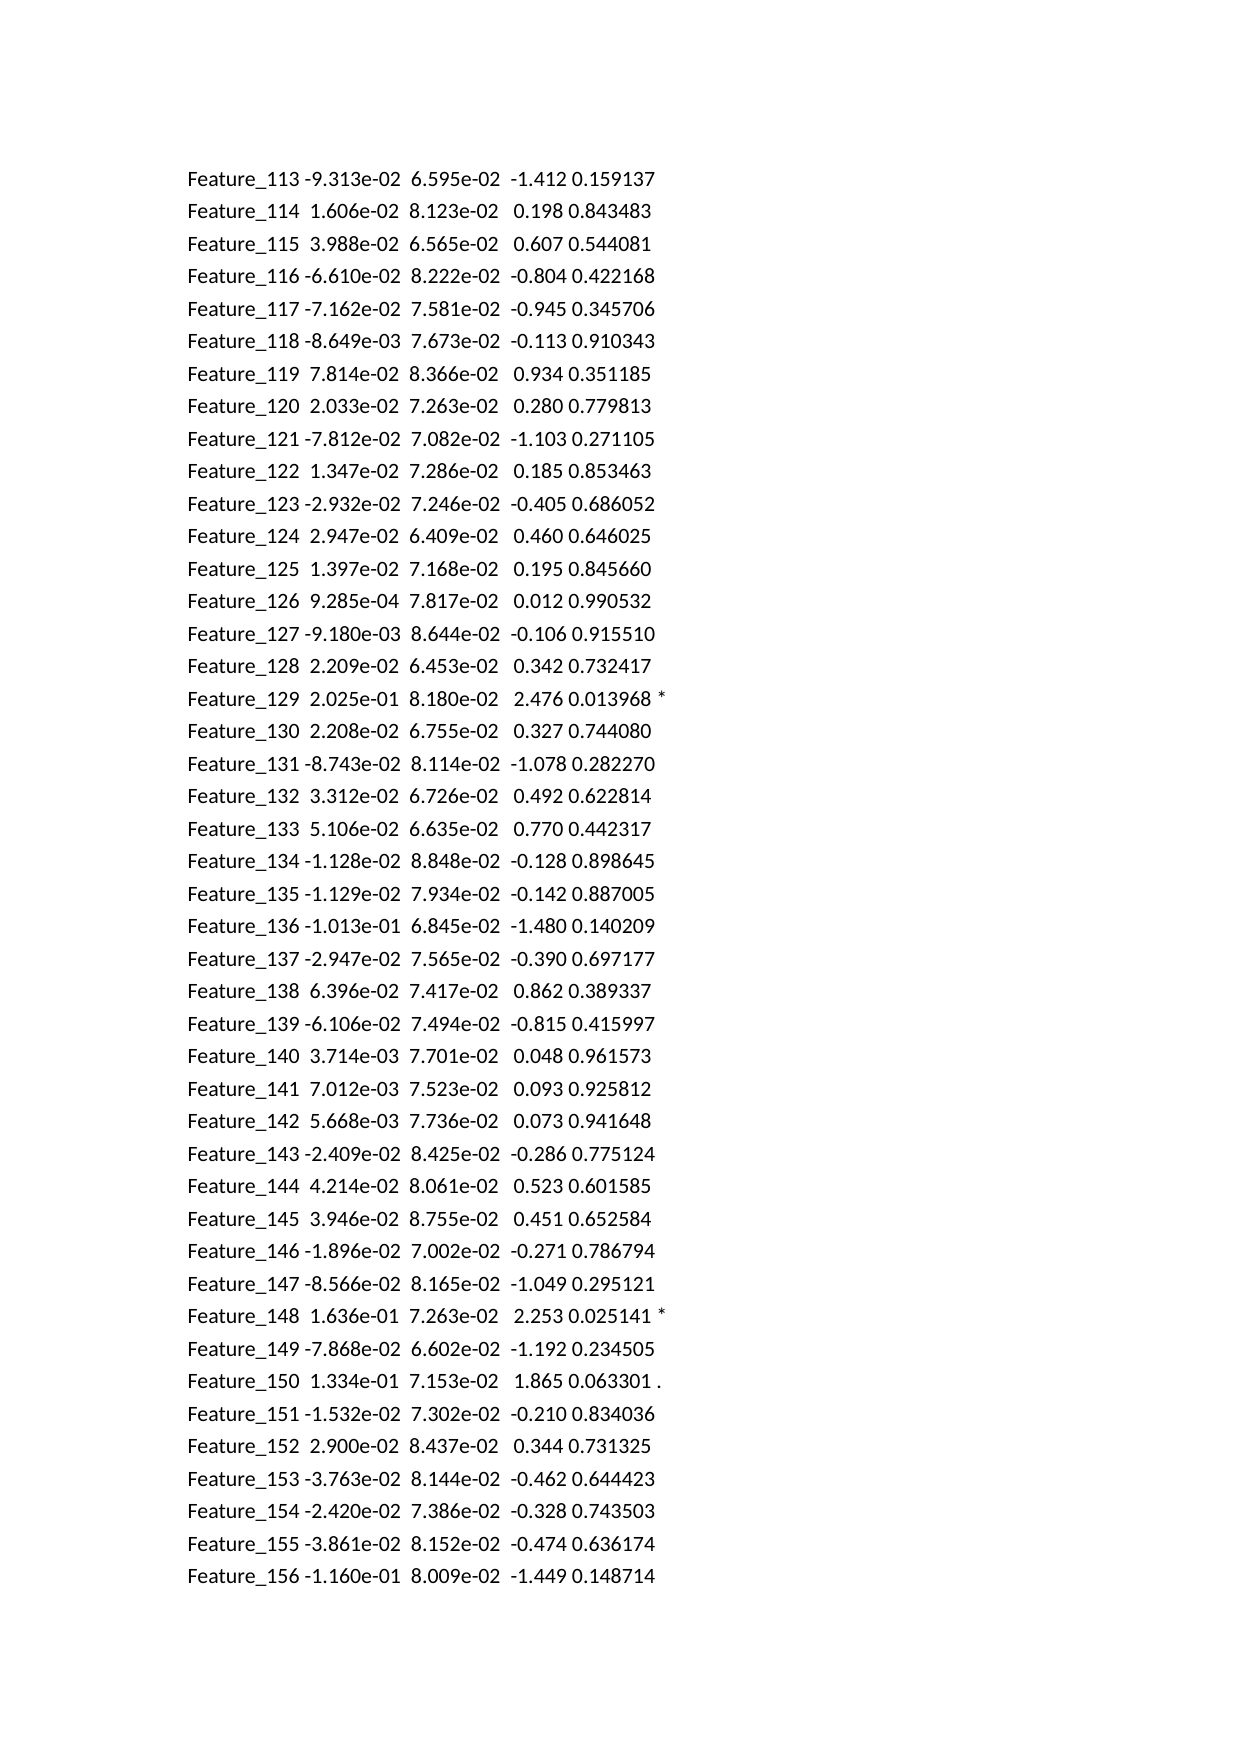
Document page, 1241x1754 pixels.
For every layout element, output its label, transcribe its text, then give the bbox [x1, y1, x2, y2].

list Feature_142 5.668e-03 7.736e-02 0.073 0.941648 [187, 1104, 1053, 1137]
list Feature_154 -2.420e-02 7.386e-02 -0.328 0.743503 [187, 1494, 1053, 1527]
list Feature_156 -1.160e-01 8.009e-02 -1.449 0.148714 [187, 1559, 1053, 1592]
list Feature_126 9.285e-04 7.817e-02 0.012 0.990532 [187, 584, 1053, 617]
list Feature_124 2.947e-02 6.409e-02 0.460 0.646025 [187, 519, 1053, 552]
list Feature_137 -2.947e-02 7.565e-02 -0.390 0.697177 [187, 942, 1053, 974]
list Feature_131 -8.743e-02 8.114e-02 -1.078 0.282270 [187, 747, 1053, 779]
list Feature_115 3.988e-02 6.565e-02 0.607 0.544081 [187, 227, 1053, 259]
list Feature_123 -2.932e-02 7.246e-02 -0.405 0.686052 [187, 487, 1053, 519]
list Feature_151 -1.532e-02 7.302e-02 -0.210 0.834036 [187, 1397, 1053, 1429]
list Feature_140 3.714e-03 7.701e-02 0.048 0.961573 [187, 1039, 1053, 1072]
list Feature_150 1.334e-01 7.153e-02 1.865 0.063301 . [187, 1364, 1053, 1397]
list Feature_129 2.025e-01 8.180e-02 2.476 0.013968 * [187, 682, 1053, 714]
list Feature_146 -1.896e-02 7.002e-02 -0.271 0.786794 [187, 1234, 1053, 1267]
list Feature_149 -7.868e-02 6.602e-02 -1.192 0.234505 [187, 1332, 1053, 1364]
list Feature_141 7.012e-03 7.523e-02 0.093 0.925812 [187, 1072, 1053, 1104]
list Feature_118 -8.649e-03 7.673e-02 -0.113 0.910343 [187, 324, 1053, 357]
list Feature_119 7.814e-02 8.366e-02 0.934 0.351185 [187, 357, 1053, 389]
list Feature_152 2.900e-02 8.437e-02 0.344 0.731325 [187, 1429, 1053, 1462]
list Feature_144 4.214e-02 8.061e-02 0.523 0.601585 [187, 1169, 1053, 1202]
list Feature_143 -2.409e-02 8.425e-02 -0.286 0.775124 [187, 1137, 1053, 1169]
list Feature_138 6.396e-02 7.417e-02 0.862 0.389337 [187, 974, 1053, 1007]
list Feature_147 -8.566e-02 8.165e-02 -1.049 0.295121 [187, 1267, 1053, 1299]
list Feature_155 -3.861e-02 8.152e-02 -0.474 0.636174 [187, 1527, 1053, 1559]
list Feature_130 2.208e-02 6.755e-02 0.327 0.744080 [187, 714, 1053, 747]
list Feature_153 -3.763e-02 8.144e-02 -0.462 0.644423 [187, 1462, 1053, 1494]
list Feature_136 -1.013e-01 6.845e-02 -1.480 0.140209 [187, 909, 1053, 942]
list Feature_145 3.946e-02 8.755e-02 0.451 0.652584 [187, 1202, 1053, 1234]
list Feature_117 -7.162e-02 7.581e-02 -0.945 0.345706 [187, 292, 1053, 324]
list Feature_121 -7.812e-02 7.082e-02 -1.103 0.271105 [187, 422, 1053, 454]
list Feature_135 -1.129e-02 7.934e-02 -0.142 0.887005 [187, 877, 1053, 909]
list Feature_116 -6.610e-02 8.222e-02 -0.804 0.422168 [187, 259, 1053, 292]
list Feature_133 5.106e-02 6.635e-02 0.770 0.442317 [187, 812, 1053, 844]
list Feature_128 2.209e-02 6.453e-02 0.342 0.732417 [187, 649, 1053, 682]
list Feature_127 -9.180e-03 8.644e-02 -0.106 0.915510 [187, 617, 1053, 649]
list Feature_134 -1.128e-02 8.848e-02 -0.128 0.898645 [187, 844, 1053, 877]
list Feature_120 2.033e-02 7.263e-02 0.280 0.779813 [187, 389, 1053, 422]
list Feature_125 1.397e-02 7.168e-02 0.195 0.845660 [187, 552, 1053, 584]
list Feature_122 1.347e-02 7.286e-02 0.185 0.853463 [187, 454, 1053, 487]
list Feature_132 3.312e-02 6.726e-02 0.492 0.622814 [187, 779, 1053, 812]
list Feature_113 -9.313e-02 6.595e-02 -1.412 0.159137 [187, 162, 1053, 194]
list Feature_148 1.636e-01 7.263e-02 2.253 0.025141 * [187, 1299, 1053, 1332]
list Feature_139 -6.106e-02 7.494e-02 -0.815 0.415997 [187, 1007, 1053, 1039]
list Feature_114 1.606e-02 8.123e-02 0.198 0.843483 [187, 194, 1053, 227]
